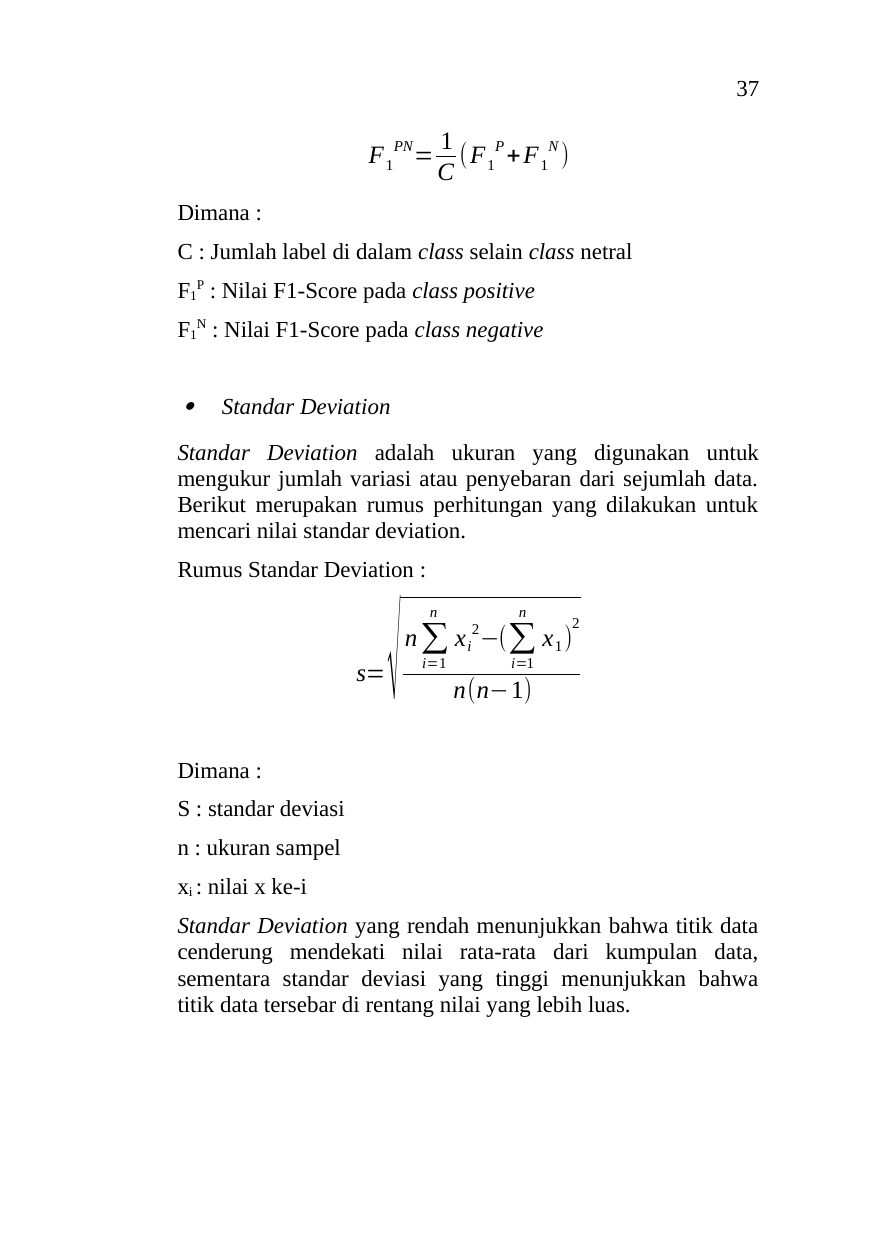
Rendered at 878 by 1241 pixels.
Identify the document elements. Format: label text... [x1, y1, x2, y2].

text Dimana : [177, 757, 759, 783]
text F1N : Nilai F1-Score pada class negative [177, 316, 759, 342]
text S : standar deviasi [177, 796, 759, 822]
text Standar Deviation adalah ukuran yang digunakan untuk mengukur jumlah variasi atau penyebaran dari sejumlah data. Berikut merupakan rumus perhitungan yang dilakukan untuk mencari nilai standar deviation. [177, 438, 759, 544]
text Dimana : [177, 199, 759, 226]
text C : Jumlah label di dalam class selain class netral [177, 238, 759, 264]
text Rumus Standar Deviation : [177, 556, 759, 583]
text F1P : Nilai F1-Score pada class positive [177, 277, 759, 303]
text n : ukuran sampel [177, 834, 759, 861]
text xi : nilai x ke-i [177, 873, 759, 899]
text Standar Deviation yang rendah menunjukkan bahwa titik data cenderung mendekati nilai rata-rata dari kumpulan data, sementara standar deviasi yang tinggi menunjukkan bahwa titik data tersebar di rentang nilai yang lebih luas. [177, 912, 759, 1017]
list Standar Deviation [184, 393, 759, 420]
